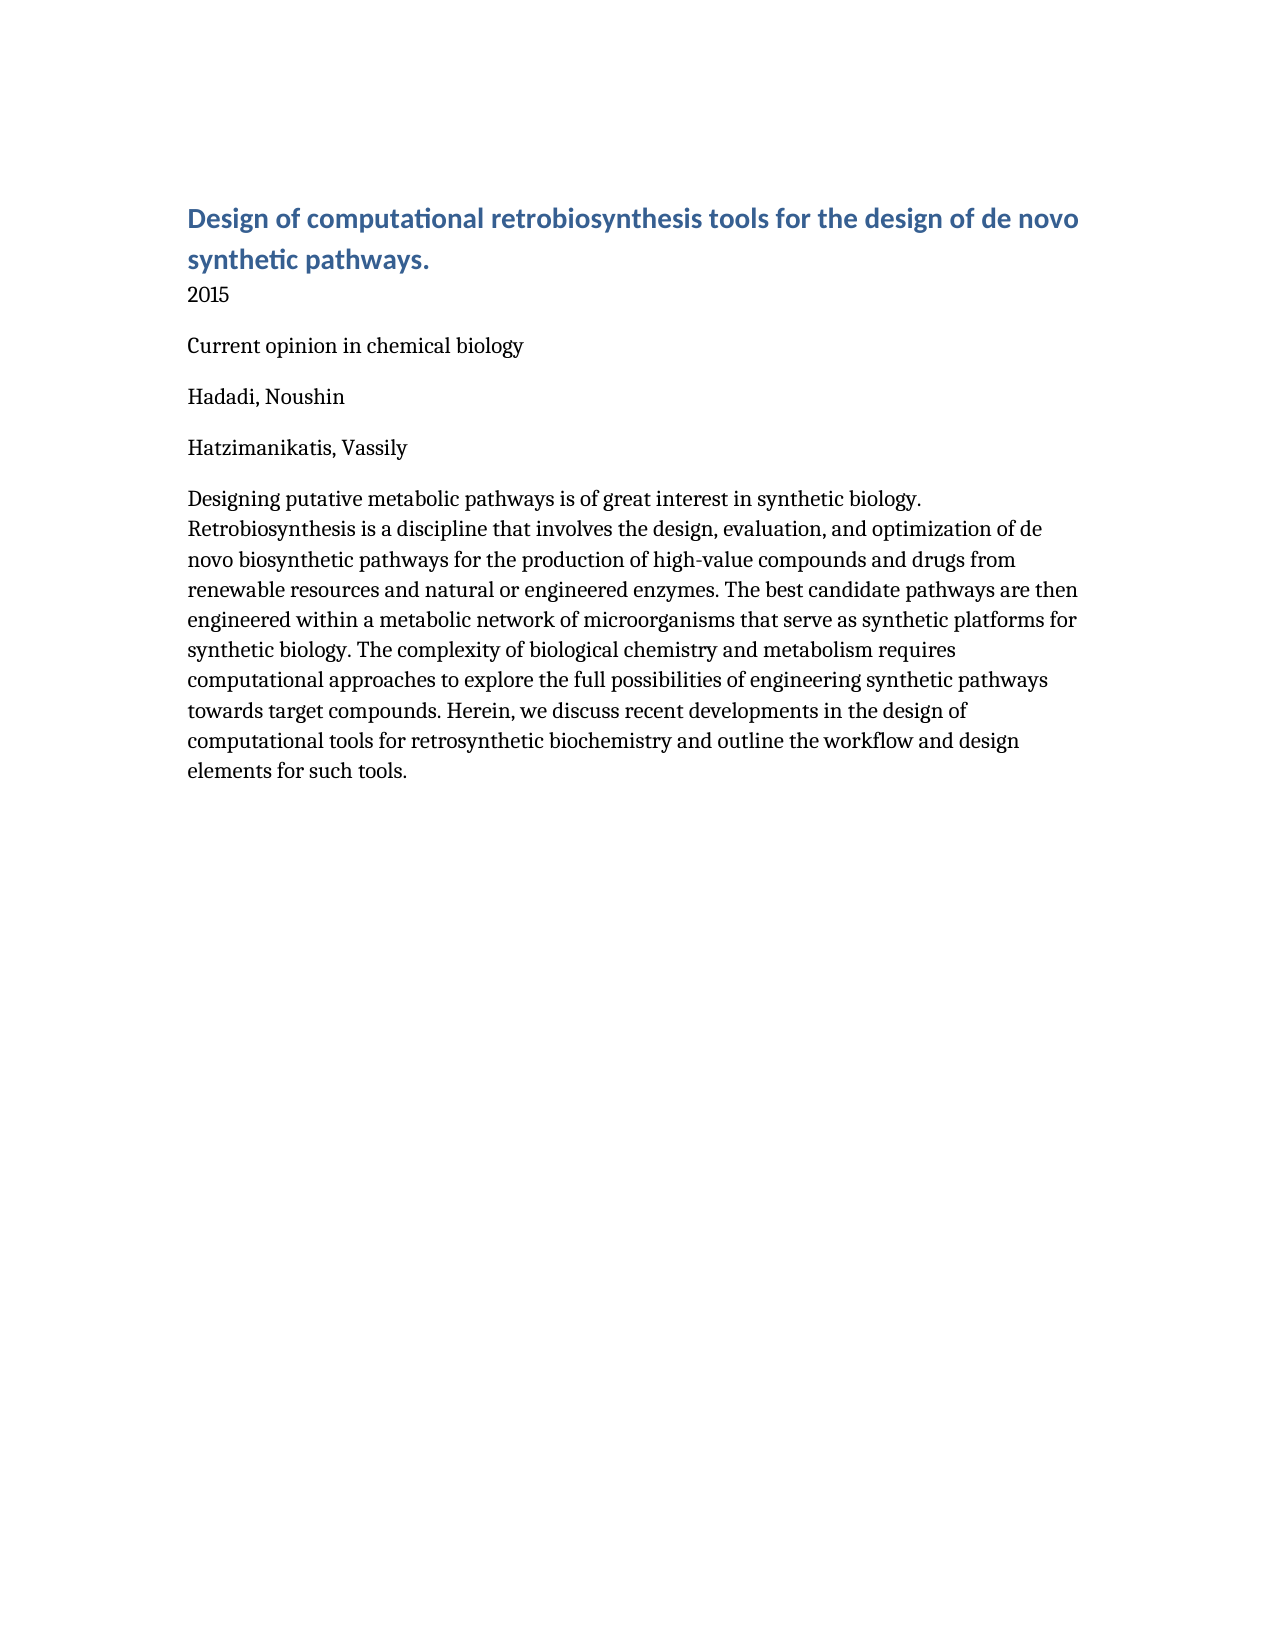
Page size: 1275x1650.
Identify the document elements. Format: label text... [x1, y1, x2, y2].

text Hadadi, Noushin [187, 384, 1087, 410]
subtitle Design of computational retrobiosynthesis tools for the design of de novo synthetic pathways. [187, 200, 1087, 277]
text Current opinion in chemical biology [187, 333, 1087, 359]
text Designing putative metabolic pathways is of great interest in synthetic biology. Retrobiosynthesis is a discipline that involves the design, evaluation, and optimization of de novo biosynthetic pathways for the production of high-value compounds and drugs from renewable resources and natural or engineered enzymes. The best candidate pathways are then engineered within a metabolic network of microorganisms that serve as synthetic platforms for synthetic biology. The complexity of biological chemistry and metabolism requires computational approaches to explore the full possibilities of engineering synthetic pathways towards target compounds. Herein, we discuss recent developments in the design of computational tools for retrosynthetic biochemistry and outline the workflow and design elements for such tools. [187, 486, 1087, 784]
text Hatzimanikatis, Vassily [187, 435, 1087, 461]
text 2015 [187, 282, 1087, 308]
